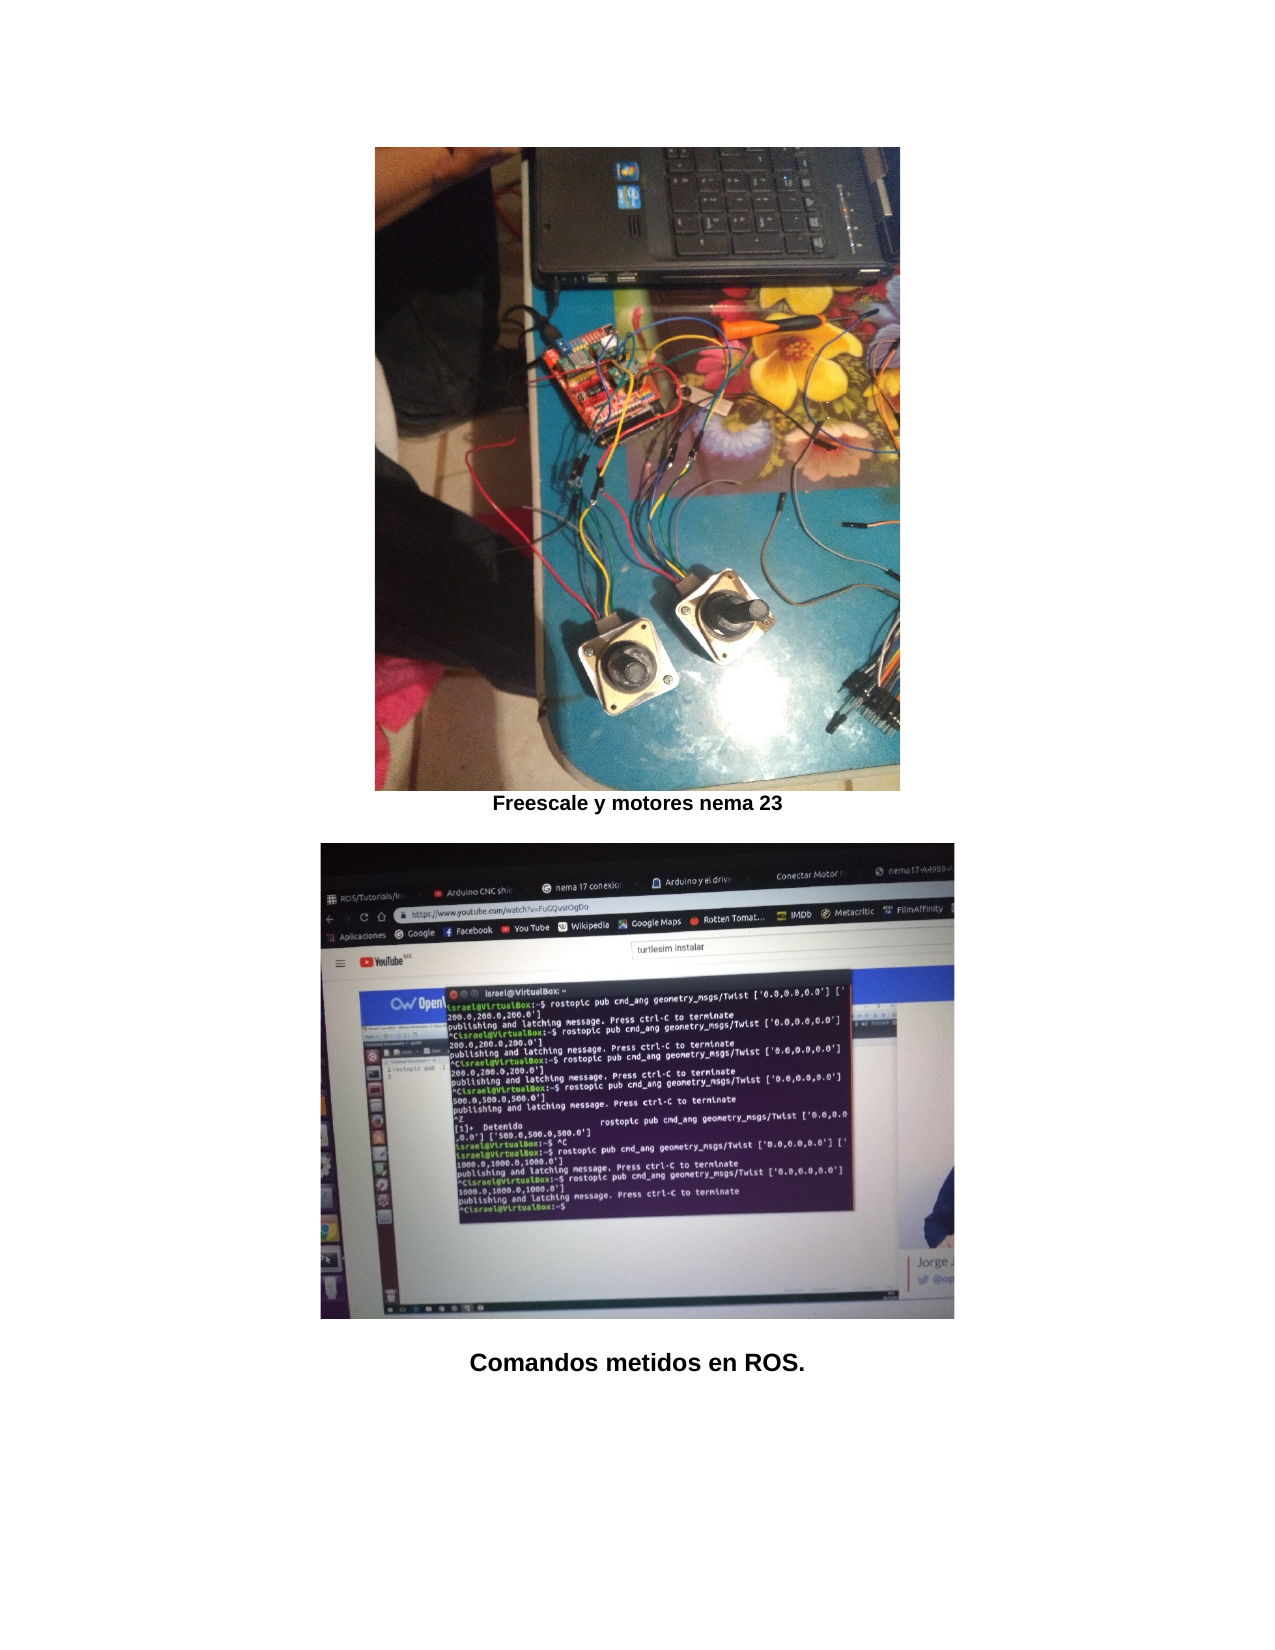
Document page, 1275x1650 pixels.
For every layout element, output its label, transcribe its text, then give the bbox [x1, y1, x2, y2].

text Freescale y motores nema 23 [177, 791, 1098, 814]
picture [320, 843, 955, 1319]
text Comandos metidos en ROS. [177, 1347, 1098, 1376]
picture [374, 147, 901, 791]
